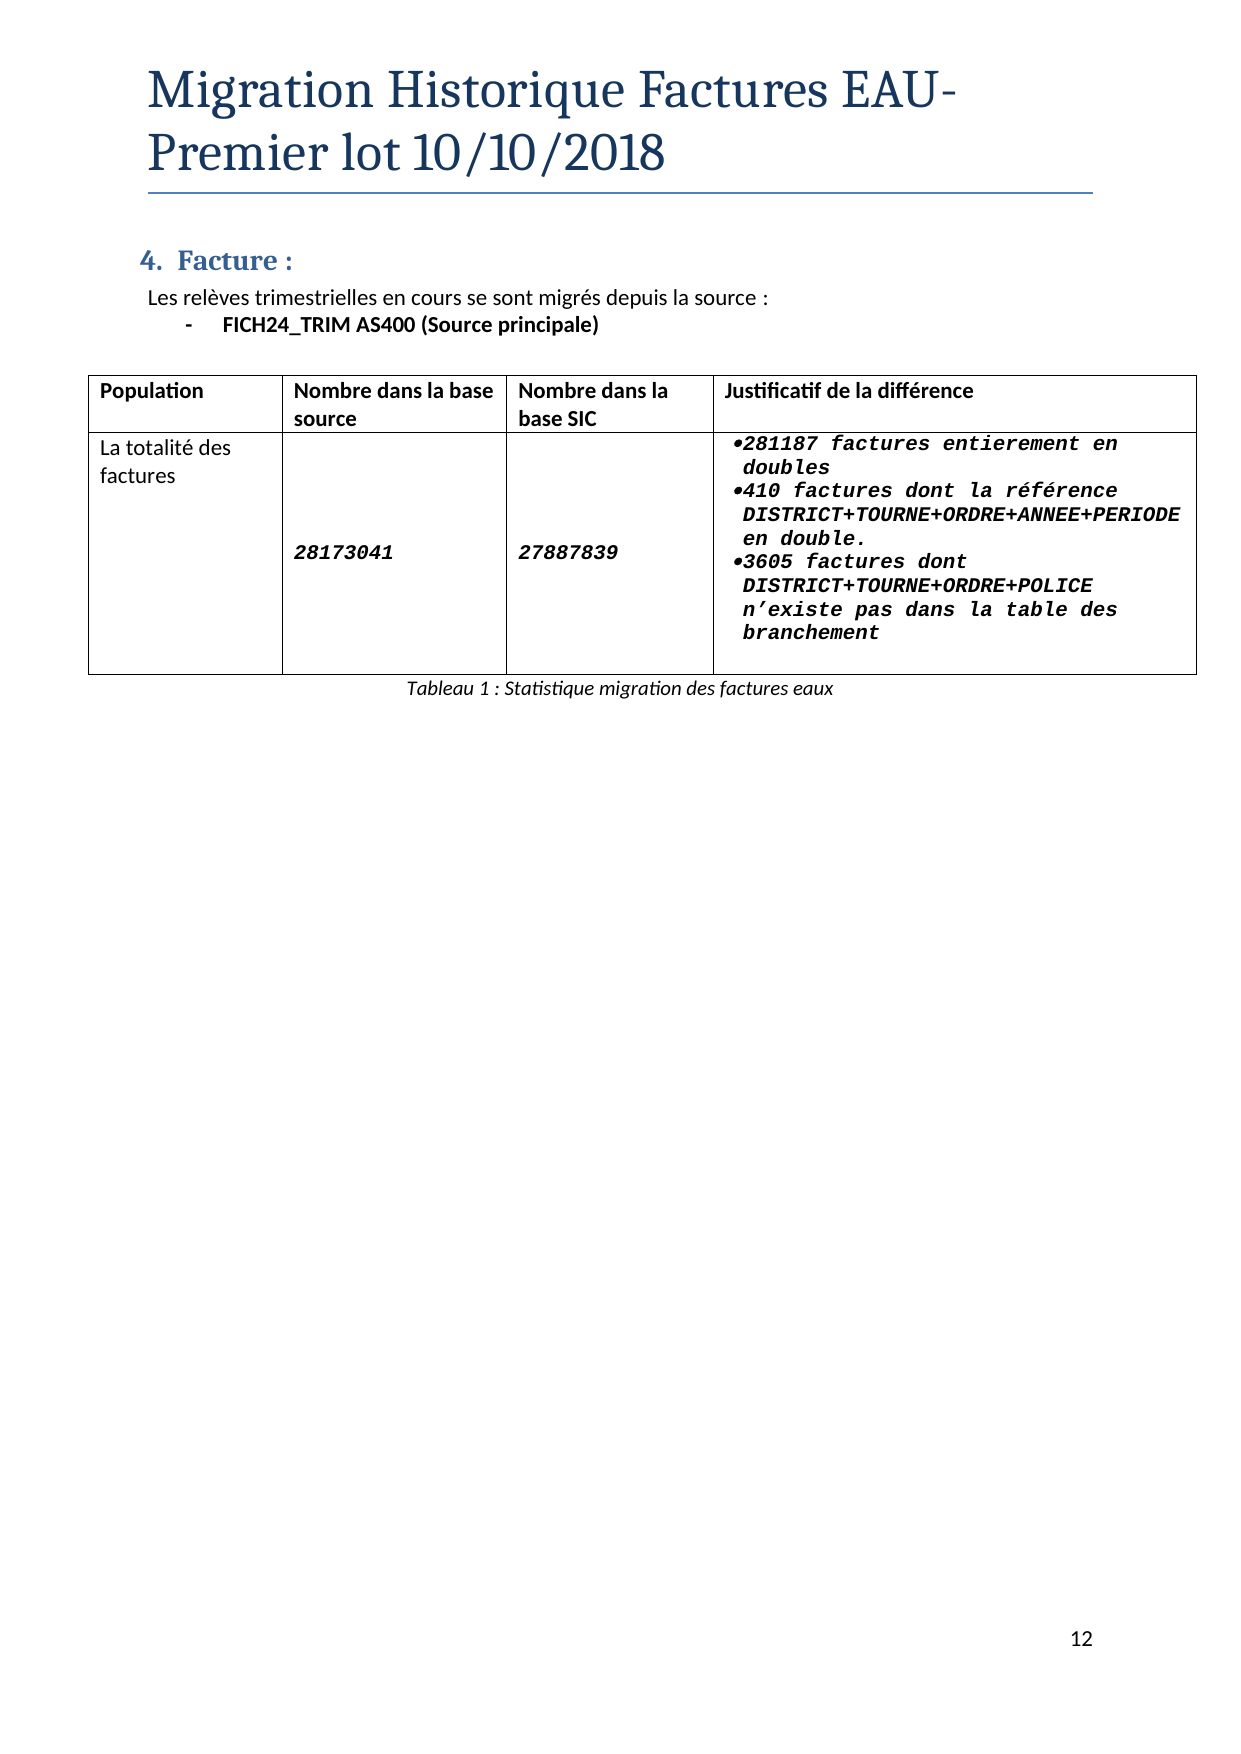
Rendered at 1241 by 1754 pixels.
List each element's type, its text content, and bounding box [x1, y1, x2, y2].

table_header Nombre dans la base source [283, 376, 506, 432]
table_header Nombre dans la base SIC [507, 376, 713, 432]
text Tableau 1 : Statistique migration des factures eaux [148, 675, 1093, 700]
title Migration Historique Factures EAU- Premier lot 10/10/2018 [148, 59, 1093, 192]
table_cell 281187 factures entierement en doubles 410 factures dont la référence DISTRICT+TOURNE+ORDRE+ANNEE+PERIODE en double. 3605 factures dont DISTRICT+TOURNE+ORDRE+POLICE n’existe pas dans la table des branchement [714, 433, 1196, 674]
table_header Justificatif de la différence [714, 376, 1196, 432]
table_cell 28173041 [283, 433, 506, 674]
list FICH24_TRIM AS400 (Source principale) [185, 311, 1093, 339]
table_cell 27887839 [507, 433, 713, 674]
table_cell La totalité des factures [89, 433, 282, 674]
text Les relèves trimestrielles en cours se sont migrés depuis la source : [148, 283, 1093, 311]
subtitle Facture : [140, 244, 1093, 278]
table_header Population [89, 376, 282, 432]
